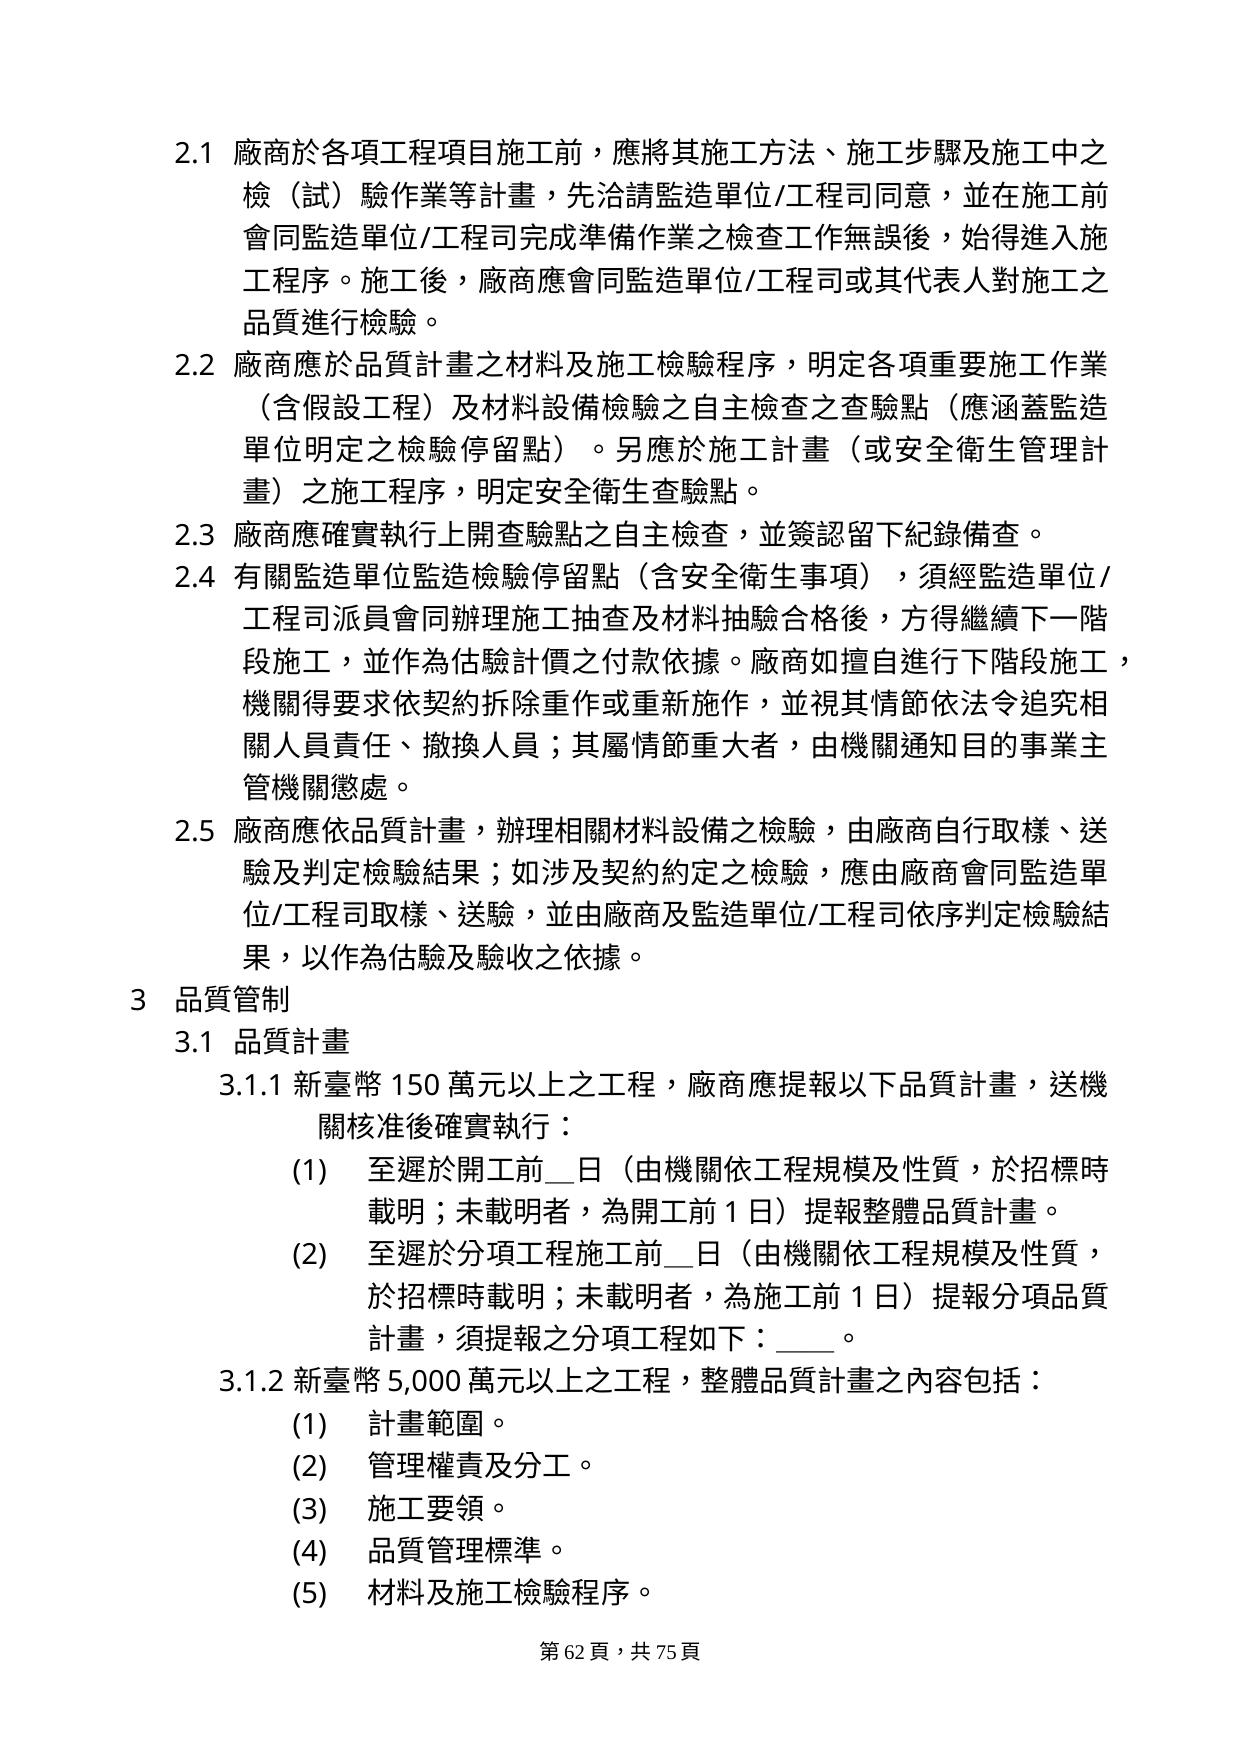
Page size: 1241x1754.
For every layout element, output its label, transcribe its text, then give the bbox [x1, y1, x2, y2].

list 廠商應依品質計畫，辦理相關材料設備之檢驗，由廠商自行取樣、送驗及判定檢驗結果；如涉及契約約定之檢驗，應由廠商會同監造單位/工程司取樣、送驗，並由廠商及監造單位/工程司依序判定檢驗結果，以作為估驗及驗收之依據。 [174, 807, 1110, 977]
list 新臺幣150萬元以上之工程，廠商應提報以下品質計畫，送機關核准後確實執行： [218, 1061, 1110, 1146]
list 廠商應確實執行上開查驗點之自主檢查，並簽認留下紀錄備查。 [174, 511, 1110, 553]
list 品質計畫 [174, 1019, 1110, 1061]
list 廠商於各項工程項目施工前，應將其施工方法、施工步驟及施工中之檢（試）驗作業等計畫，先洽請監造單位/工程司同意，並在施工前會同監造單位/工程司完成準備作業之檢查工作無誤後，始得進入施工程序。施工後，廠商應會同監造單位/工程司或其代表人對施工之品質進行檢驗。 [174, 130, 1110, 342]
list 至遲於開工前＿日（由機關依工程規模及性質，於招標時載明；未載明者，為開工前1日）提報整體品質計畫。 [292, 1146, 1110, 1231]
list 新臺幣5,000萬元以上之工程，整體品質計畫之內容包括： [218, 1358, 1110, 1400]
list 材料及施工檢驗程序。 [292, 1570, 1110, 1612]
list 有關監造單位監造檢驗停留點（含安全衛生事項），須經監造單位/工程司派員會同辦理施工抽查及材料抽驗合格後，方得繼續下一階段施工，並作為估驗計價之付款依據。廠商如擅自進行下階段施工，機關得要求依契約拆除重作或重新施作，並視其情節依法令追究相關人員責任、撤換人員；其屬情節重大者，由機關通知目的事業主管機關懲處。 [174, 553, 1110, 807]
list 管理權責及分工。 [292, 1443, 1110, 1485]
list 至遲於分項工程施工前＿日（由機關依工程規模及性質，於招標時載明；未載明者，為施工前1日）提報分項品質計畫，須提報之分項工程如下：＿＿。 [292, 1231, 1110, 1358]
list 施工要領。 [292, 1485, 1110, 1528]
list 計畫範圍。 [292, 1400, 1110, 1443]
list 品質管制 [130, 977, 1110, 1019]
list 品質管理標準。 [292, 1528, 1110, 1570]
list 廠商應於品質計畫之材料及施工檢驗程序，明定各項重要施工作業（含假設工程）及材料設備檢驗之自主檢查之查驗點（應涵蓋監造單位明定之檢驗停留點）。另應於施工計畫（或安全衛生管理計畫）之施工程序，明定安全衛生查驗點。 [174, 342, 1110, 511]
